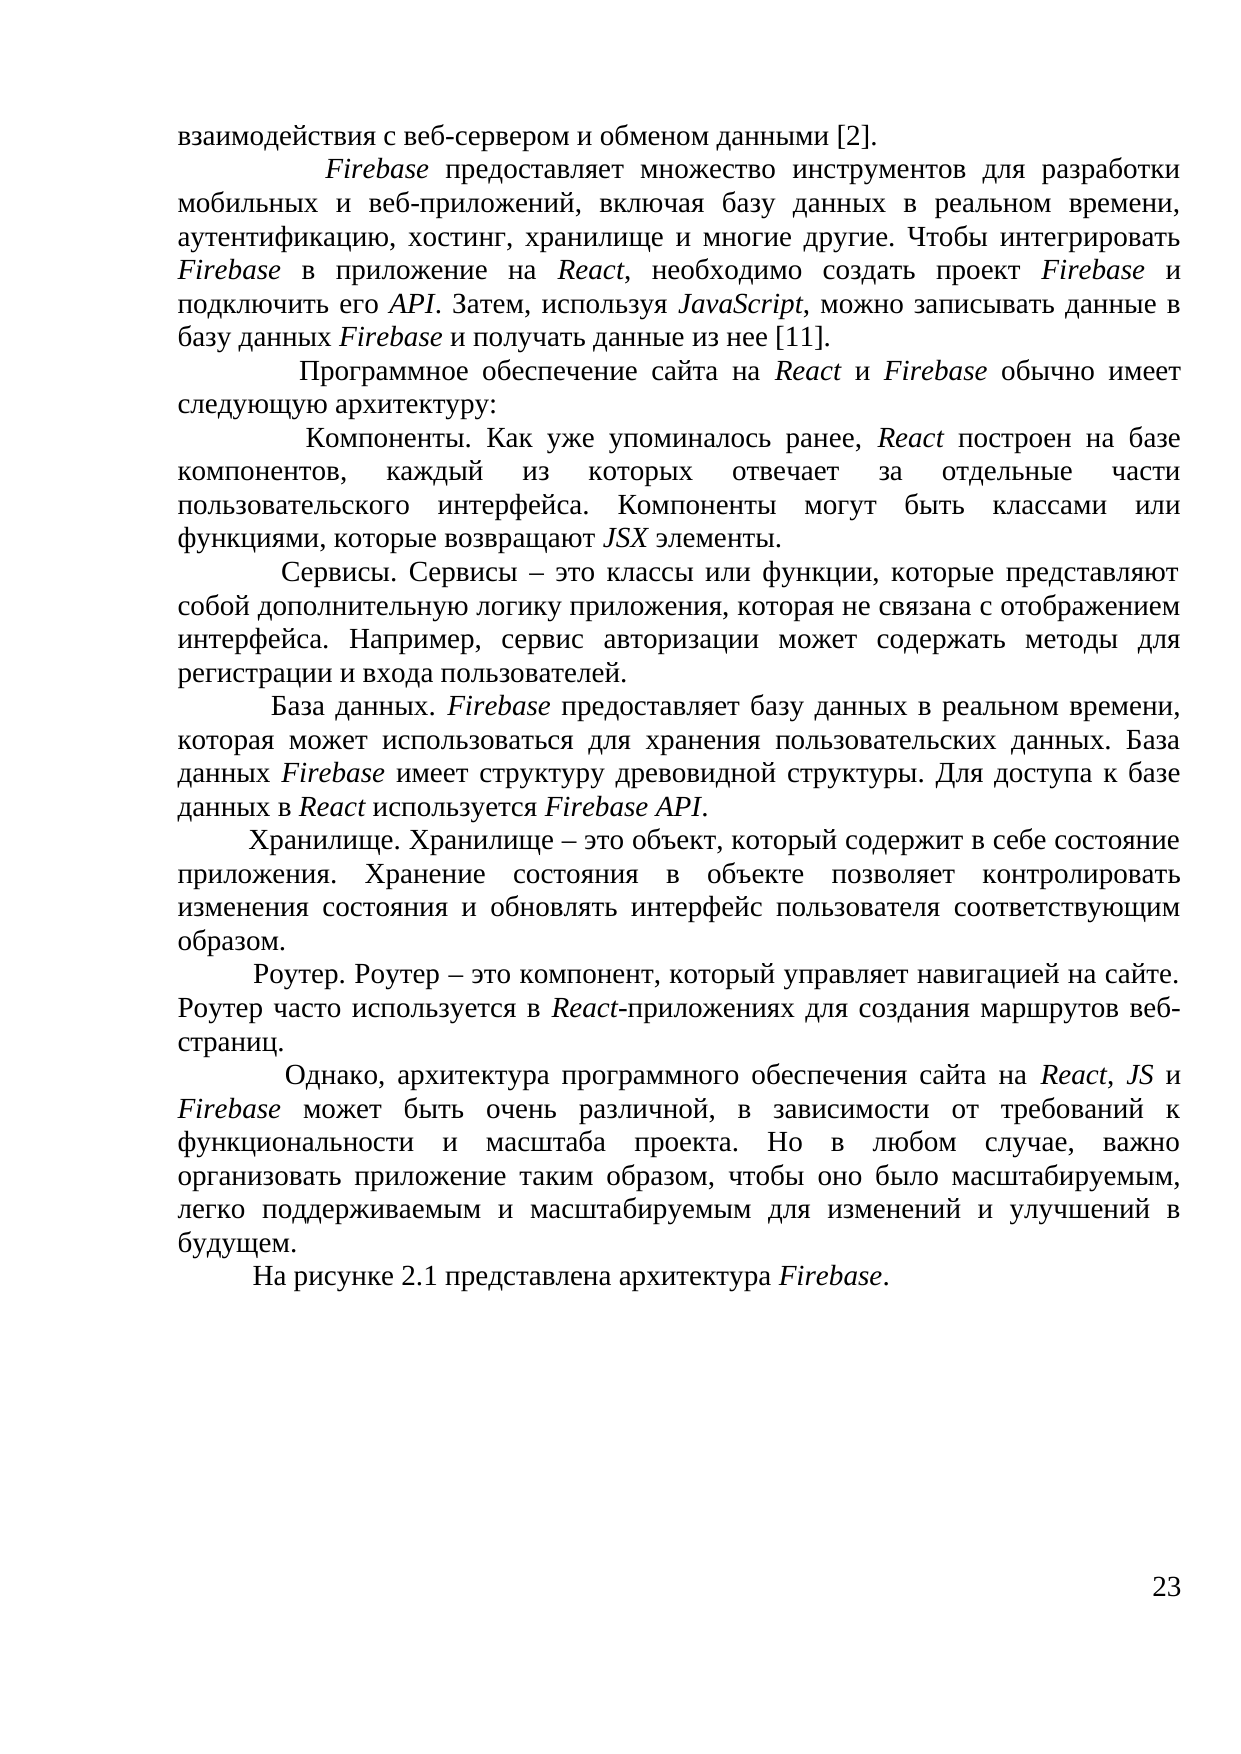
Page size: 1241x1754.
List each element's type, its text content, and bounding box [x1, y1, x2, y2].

text На рисунке 2.1 представлена архитектура Firebase. [177, 1258, 1181, 1292]
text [177, 118, 1181, 1258]
